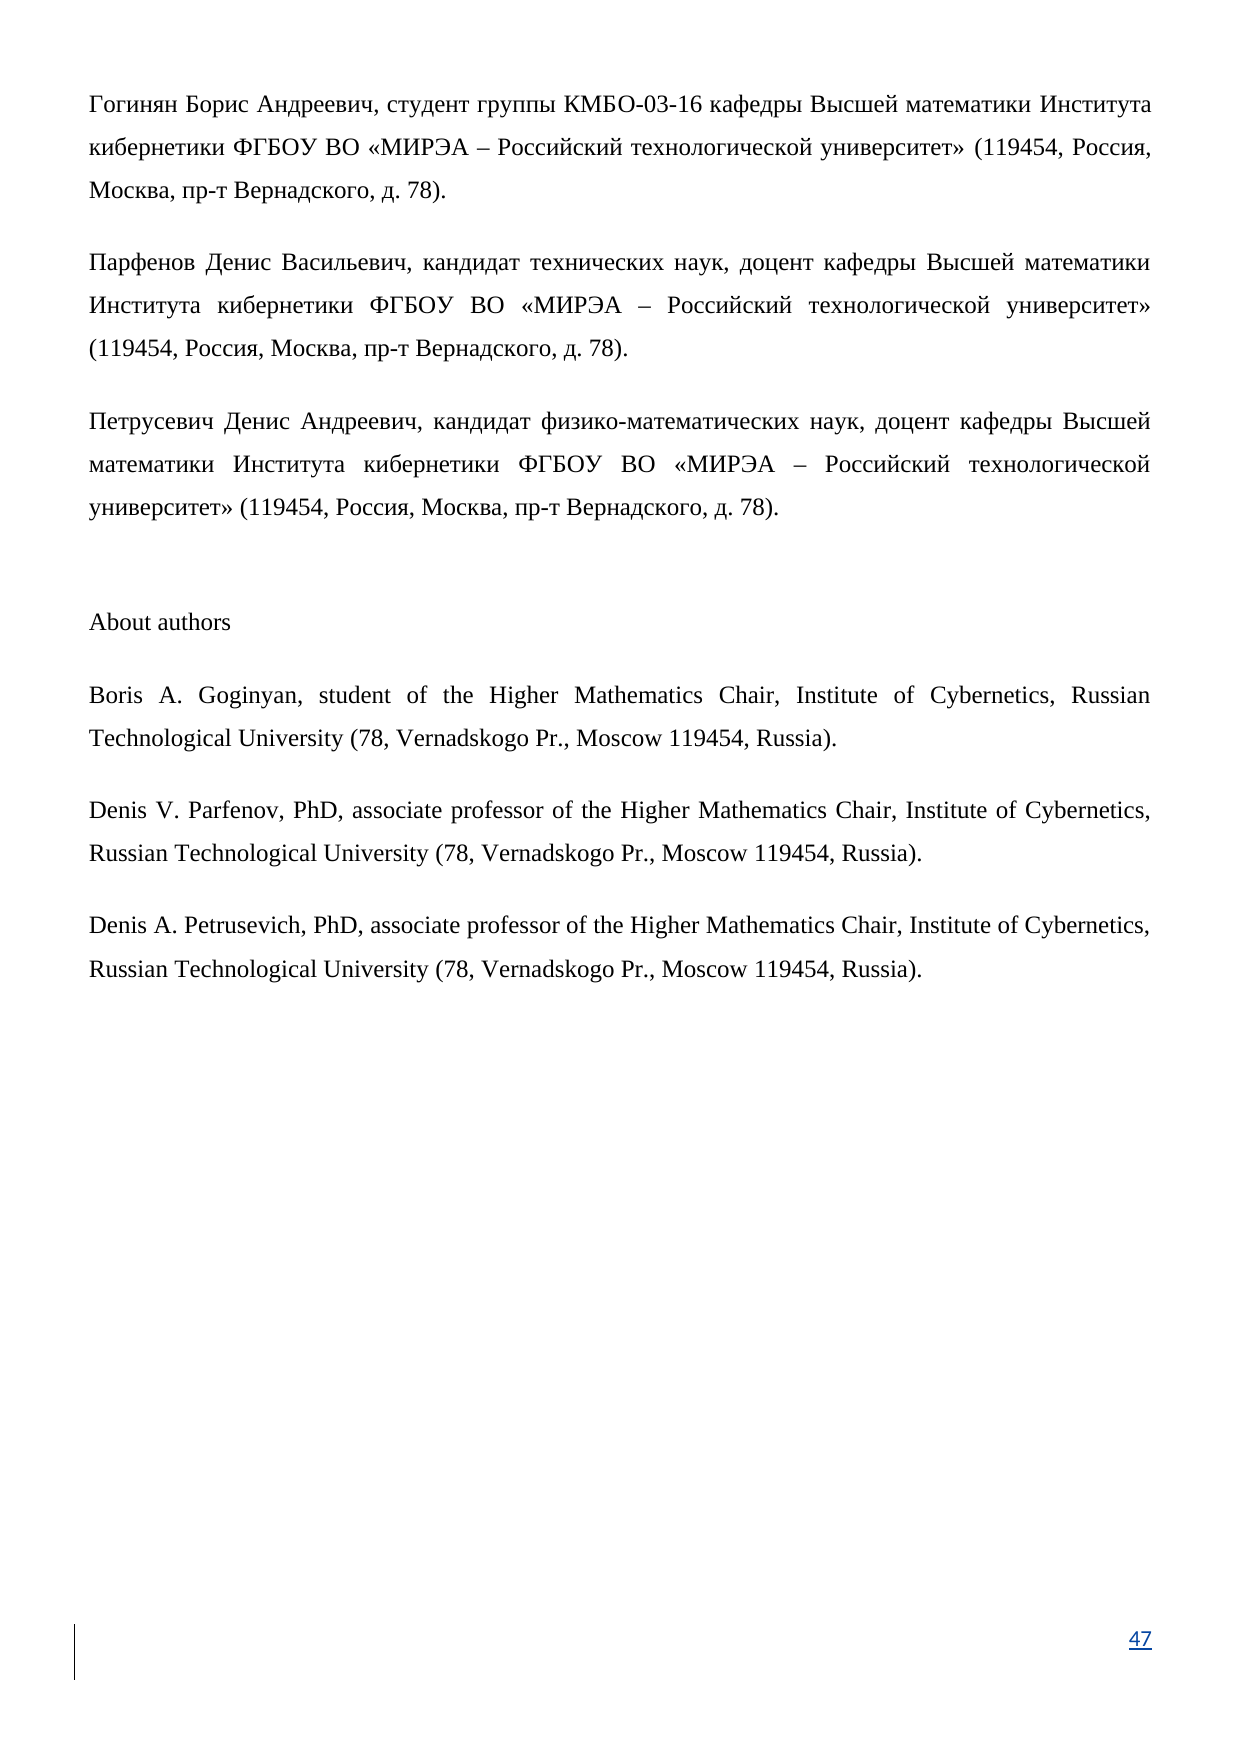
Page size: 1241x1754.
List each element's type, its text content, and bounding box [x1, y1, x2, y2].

text Парфенов Денис Васильевич, кандидат технических наук, доцент кафедры Высшей математики Института кибернетики ФГБОУ ВО «МИРЭА – Российский технологической университет» (119454, Россия, Москва, пр-т Вернадского, д. 78). [89, 247, 1152, 362]
text Denis A. Petrusevich, PhD, associate professor of the Higher Mathematics Chair, Institute of Cybernetics, Russian Technological University (78, Vernadskogo Pr., Moscow 119454, Russia). [89, 911, 1152, 982]
text About authors [89, 564, 1152, 636]
text Петрусевич Денис Андреевич, кандидат физико-математических наук, доцент кафедры Высшей математики Института кибернетики ФГБОУ ВО «МИРЭА – Российский технологической университет» (119454, Россия, Москва, пр-т Вернадского, д. 78). [89, 406, 1152, 521]
text Гогинян Борис Андреевич, студент группы КМБO-03-16 кафедры Высшей математики Института кибернетики ФГБОУ ВО «МИРЭА – Российский технологической университет» (119454, Россия, Москва, пр-т Вернадского, д. 78). [89, 89, 1152, 204]
text Denis V. Parfenov, PhD, associate professor of the Higher Mathematics Chair, Institute of Cybernetics, Russian Technological University (78, Vernadskogo Pr., Moscow 119454, Russia). [89, 795, 1152, 867]
text Boris A. Goginyan, student of the Higher Mathematics Chair, Institute of Cybernetics, Russian Technological University (78, Vernadskogo Pr., Moscow 119454, Russia). [89, 680, 1152, 752]
